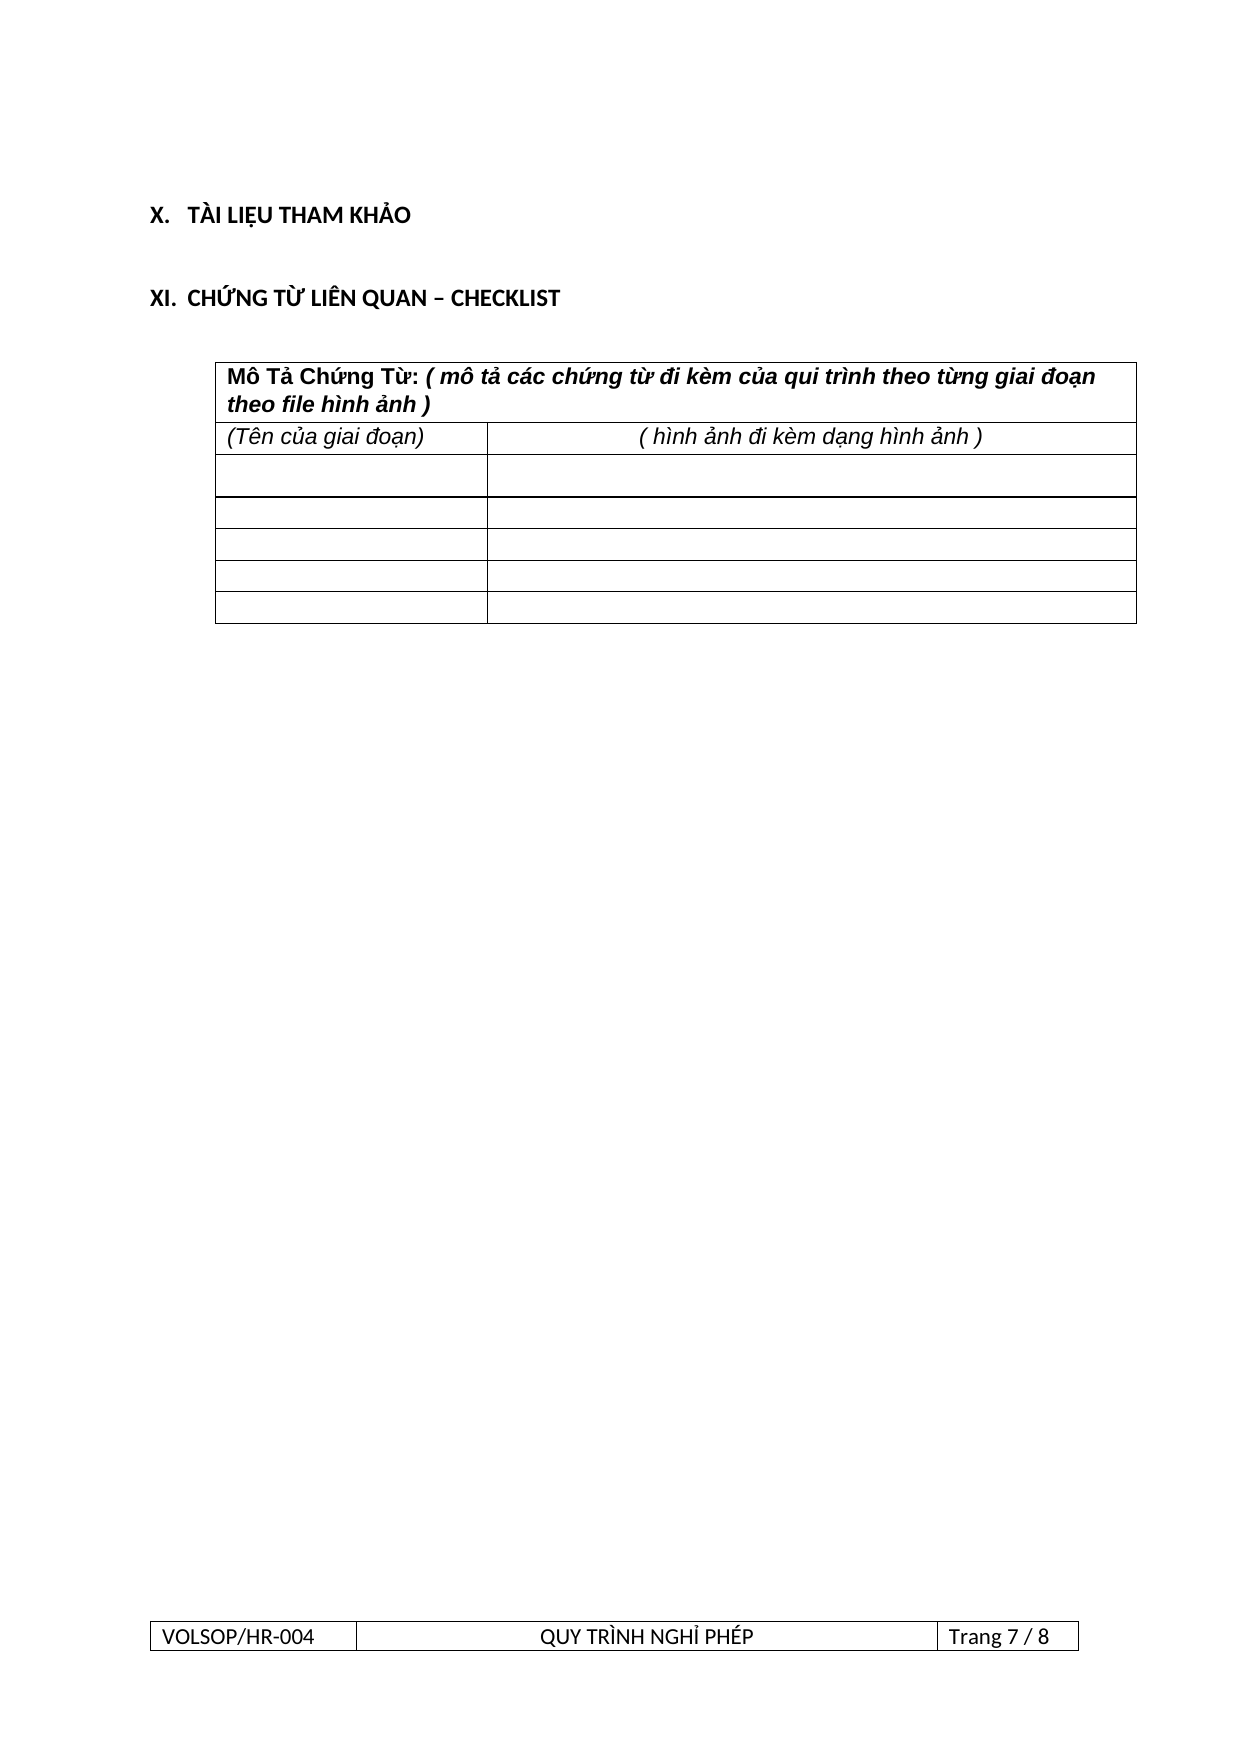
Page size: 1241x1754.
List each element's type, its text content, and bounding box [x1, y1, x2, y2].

table_cell [488, 561, 1136, 591]
subtitle CHỨNG TỪ LIÊN QUAN – CHECKLIST [150, 282, 1090, 313]
subtitle TÀI LIỆU THAM KHẢO [150, 199, 1090, 230]
table_cell [216, 592, 487, 623]
table_cell [488, 498, 1136, 528]
table_cell [488, 529, 1136, 559]
table_cell (Tên của giai đoạn) [216, 423, 487, 453]
table_cell [216, 498, 487, 528]
table_cell [488, 592, 1136, 623]
table_cell [216, 455, 487, 496]
table_cell ( hình ảnh đi kèm dạng hình ảnh ) [488, 423, 1136, 453]
table_cell [488, 455, 1136, 496]
table_cell [216, 529, 487, 559]
table_cell [216, 561, 487, 591]
table_header Mô Tả Chứng Từ: ( mô tả các chứng từ đi kèm của qui trình theo từng giai đoạn theo file hình ảnh ) [216, 363, 1136, 422]
